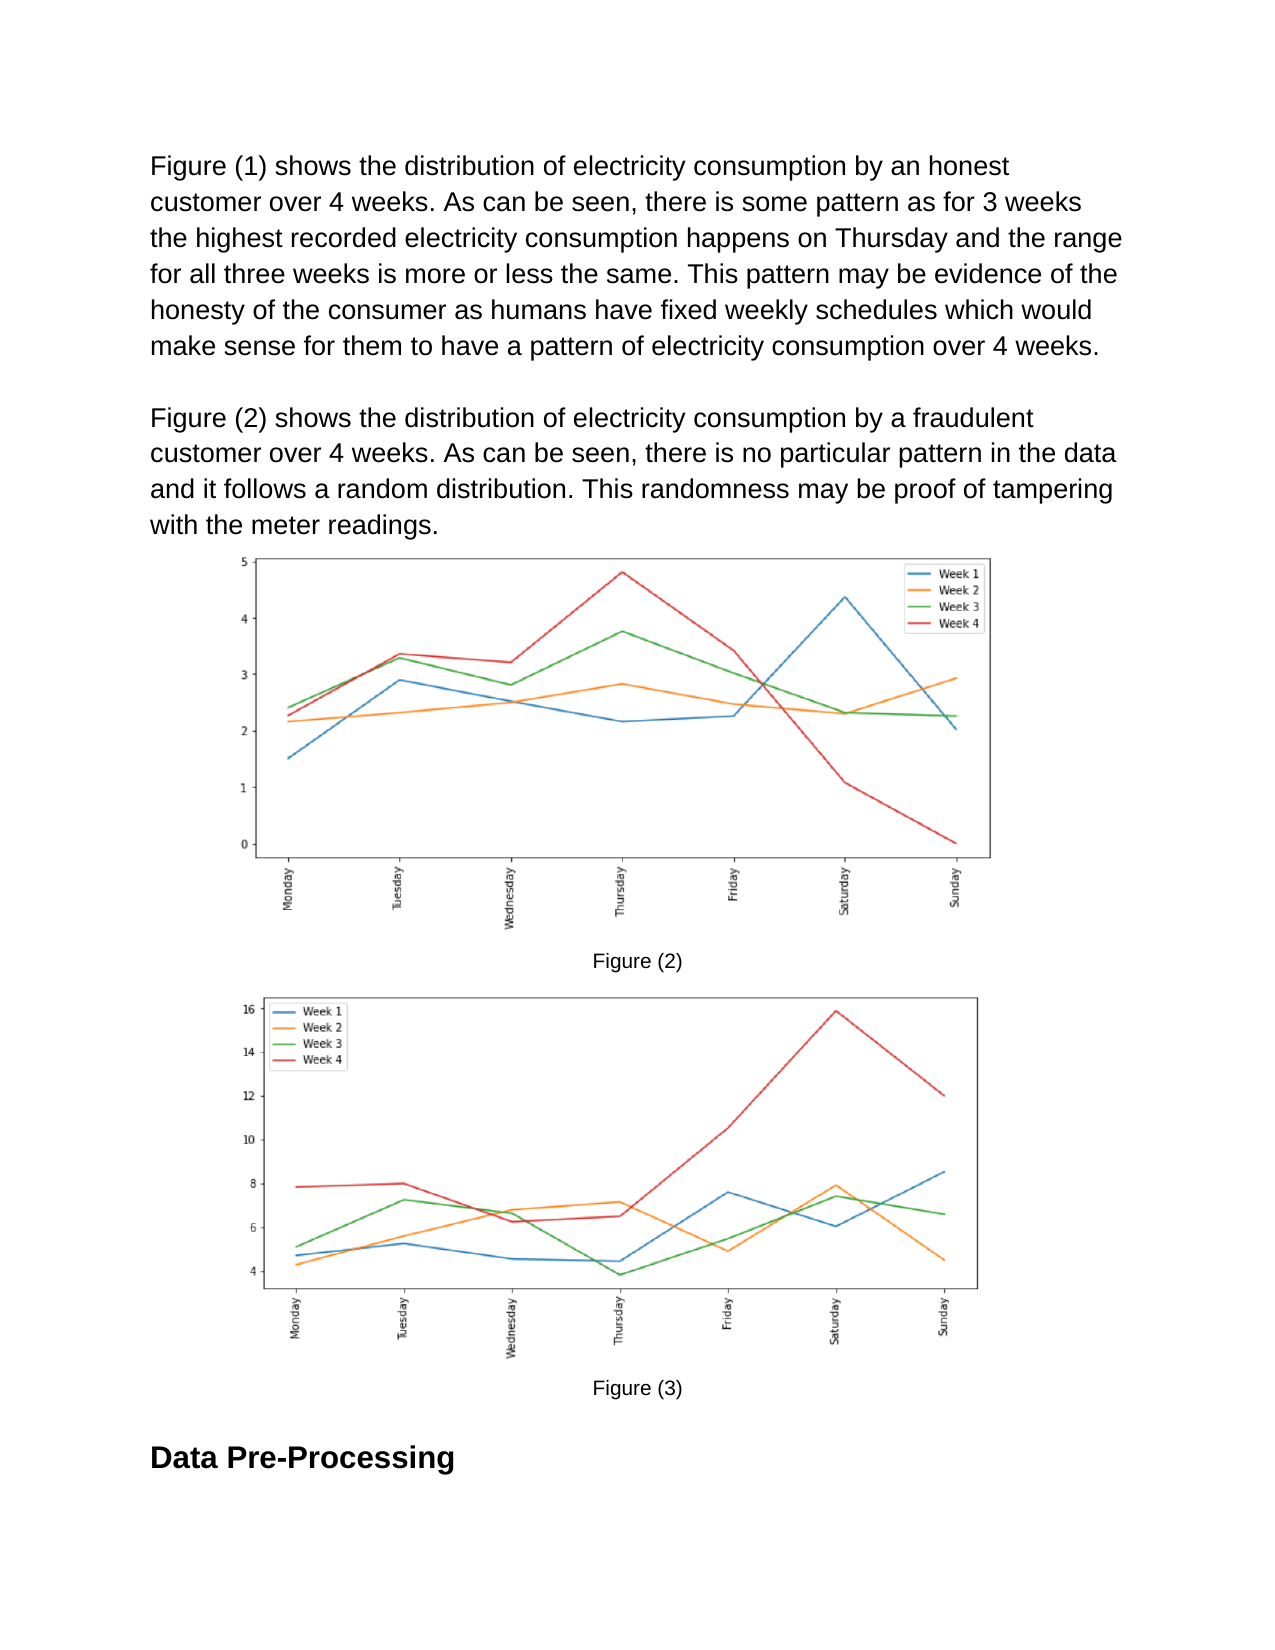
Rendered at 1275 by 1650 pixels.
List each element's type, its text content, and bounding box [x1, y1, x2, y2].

text Figure (3) [150, 1376, 1125, 1400]
text Figure (2) [150, 949, 1125, 973]
picture [218, 976, 1057, 1372]
picture [227, 545, 1048, 945]
text Data Pre-Processing [150, 1439, 1125, 1475]
text Figure (1) shows the distribution of electricity consumption by an honest customer over 4 weeks. As can be seen, there is some pattern as for 3 weeks the highest recorded electricity consumption happens on Thursday and the range for all three weeks is more or less the same. This pattern may be evidence of the honesty of the consumer as humans have fixed weekly schedules which would make sense for them to have a pattern of electricity consumption over 4 weeks. [150, 150, 1125, 361]
text Figure (2) shows the distribution of electricity consumption by a fraudulent customer over 4 weeks. As can be seen, there is no particular pattern in the data and it follows a random distribution. This randomness may be proof of tampering with the meter readings. [150, 402, 1125, 541]
